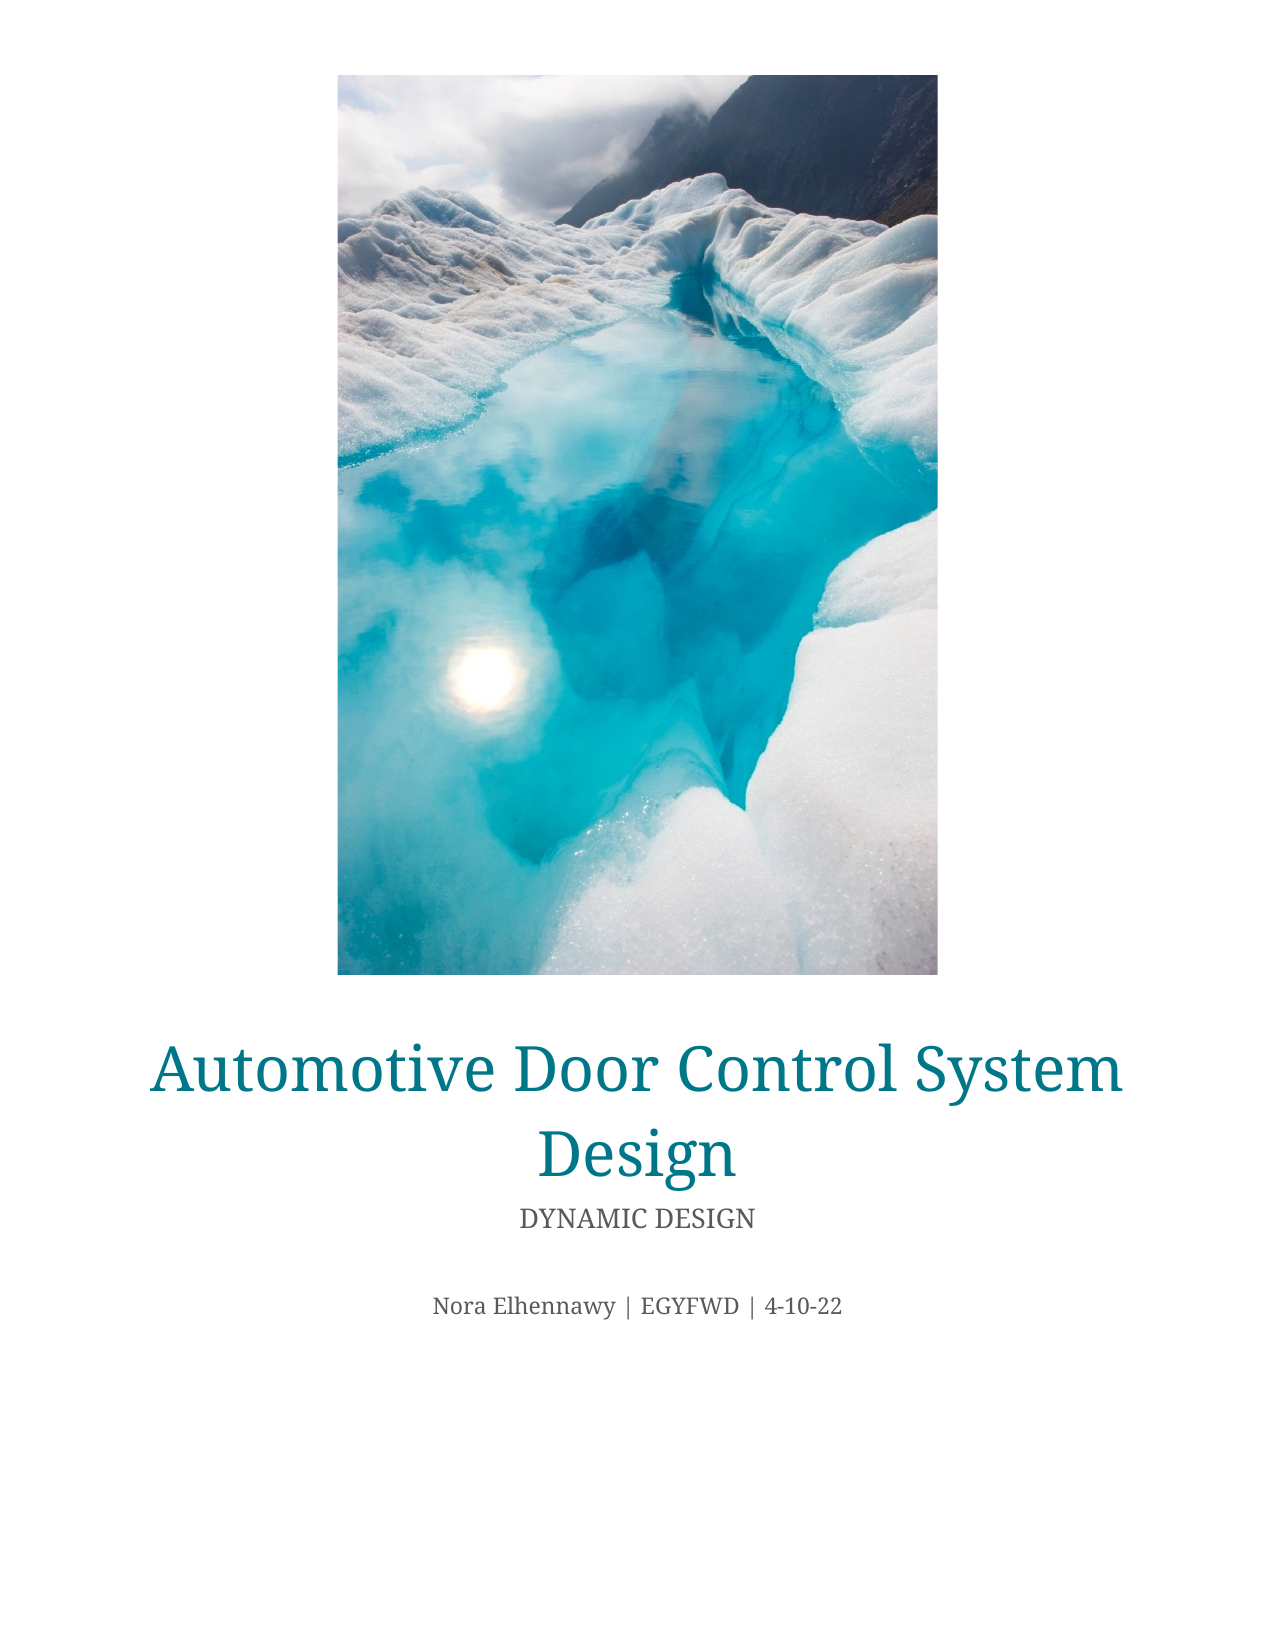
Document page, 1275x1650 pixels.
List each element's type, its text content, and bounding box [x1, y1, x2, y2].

picture [337, 75, 938, 975]
title Automotive Door Control System Design [75, 1025, 1200, 1195]
subtitle Dynamic Design [75, 1199, 1200, 1236]
text Nora Elhennawy | EGYFWD | 4-10-22 [75, 1290, 1200, 1321]
